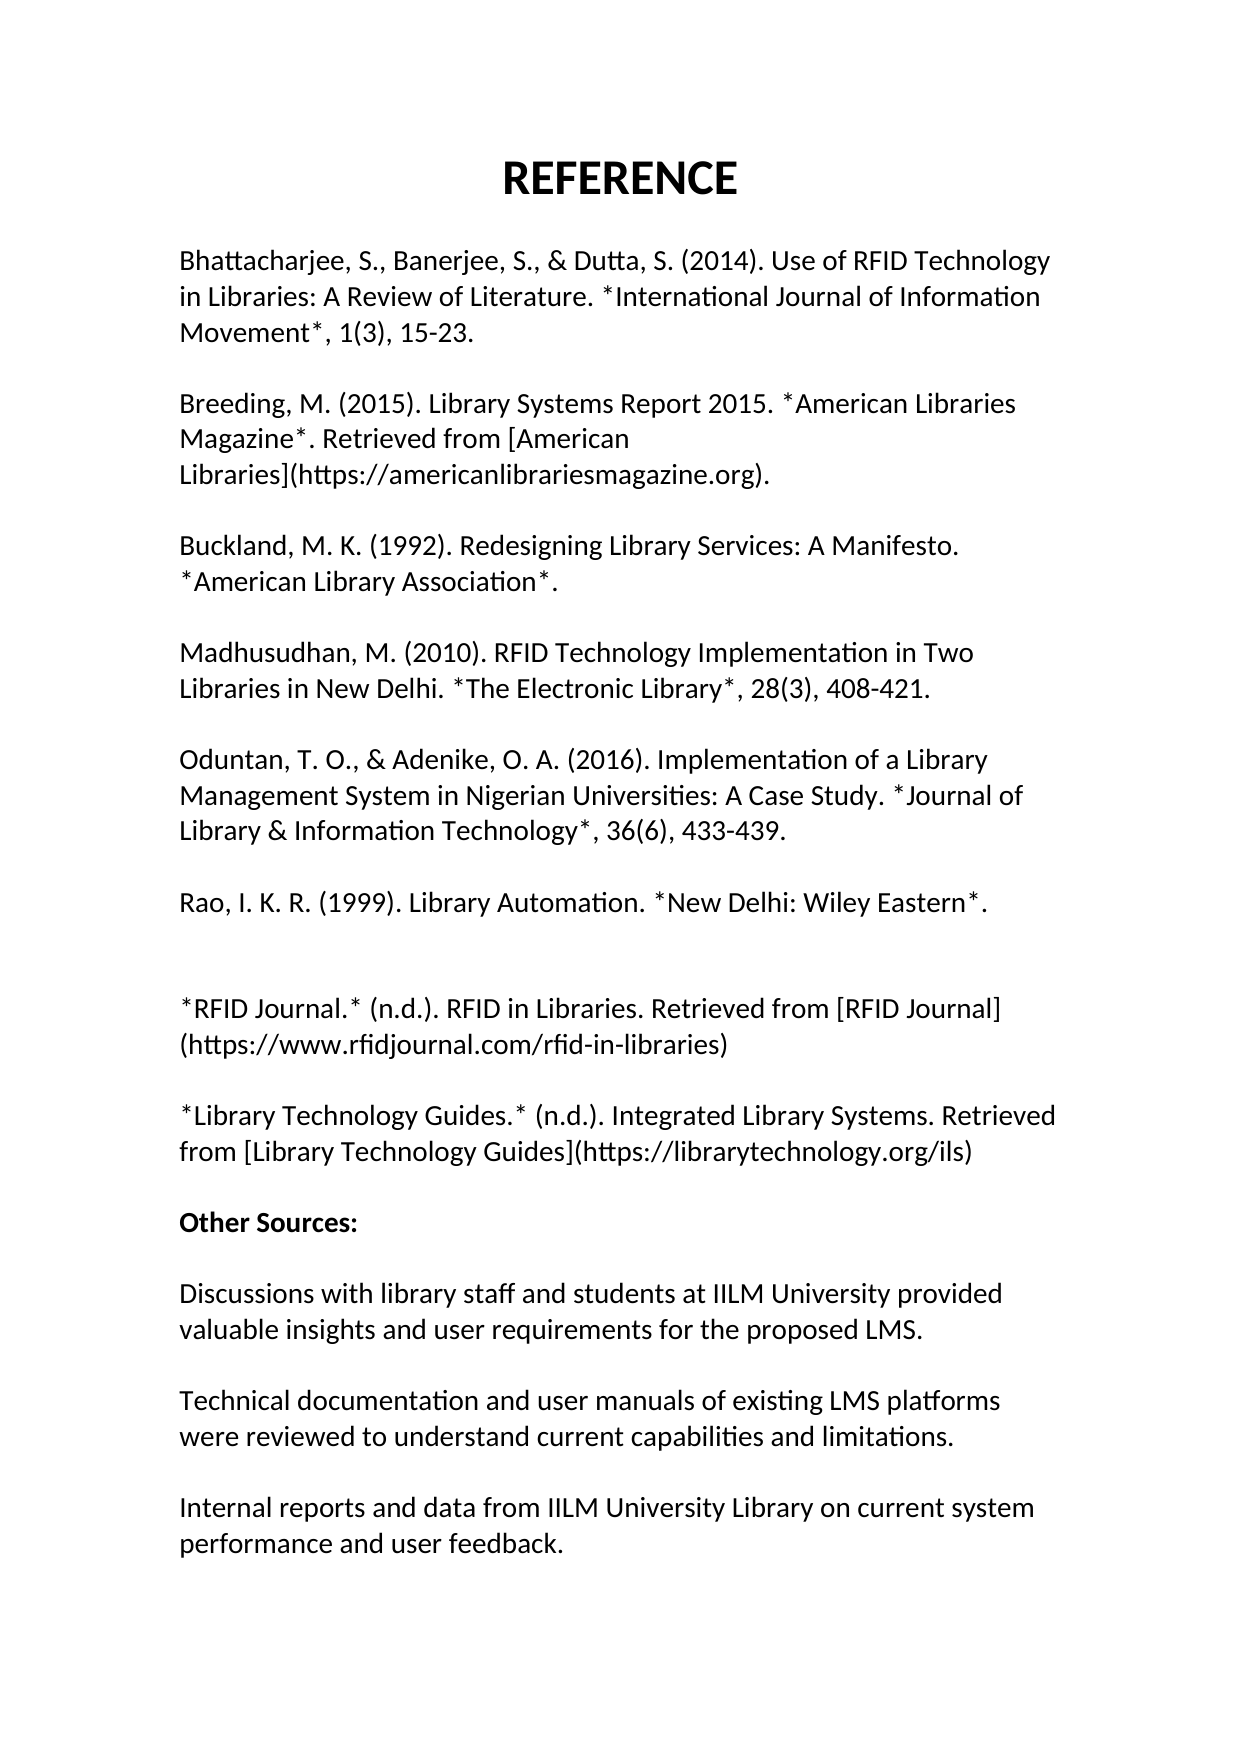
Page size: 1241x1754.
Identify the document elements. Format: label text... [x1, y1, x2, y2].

text *Library Technology Guides.* (n.d.). Integrated Library Systems. Retrieved from [Library Technology Guides](https://librarytechnology.org/ils) [179, 1097, 1061, 1169]
text Bhattacharjee, S., Banerjee, S., & Dutta, S. (2014). Use of RFID Technology in Libraries: A Review of Literature. *International Journal of Information Movement*, 1(3), 15-23. [179, 242, 1061, 349]
text Buckland, M. K. (1992). Redesigning Library Services: A Manifesto. *American Library Association*. [179, 527, 1061, 599]
text Discussions with library staff and students at IILM University provided valuable insights and user requirements for the proposed LMS. [179, 1276, 1061, 1347]
text Oduntan, T. O., & Adenike, O. A. (2016). Implementation of a Library Management System in Nigerian Universities: A Case Study. *Journal of Library & Information Technology*, 36(6), 433-439. [179, 741, 1061, 848]
text Internal reports and data from IILM University Library on current system performance and user feedback. [179, 1489, 1061, 1561]
text Technical documentation and user manuals of existing LMS platforms were reviewed to understand current capabilities and limitations. [179, 1382, 1061, 1454]
text Breeding, M. (2015). Library Systems Report 2015. *American Libraries Magazine*. Retrieved from [American Libraries](https://americanlibrariesmagazine.org). [179, 385, 1061, 492]
text Madhusudhan, M. (2010). RFID Technology Implementation in Two Libraries in New Delhi. *The Electronic Library*, 28(3), 408-421. [179, 634, 1061, 706]
text *RFID Journal.* (n.d.). RFID in Libraries. Retrieved from [RFID Journal](https://www.rfidjournal.com/rfid-in-libraries) [179, 991, 1061, 1062]
text Other Sources: [179, 1204, 1061, 1240]
text REFERENCE [179, 146, 1061, 207]
text Rao, I. K. R. (1999). Library Automation. *New Delhi: Wiley Eastern*. [179, 884, 1061, 919]
